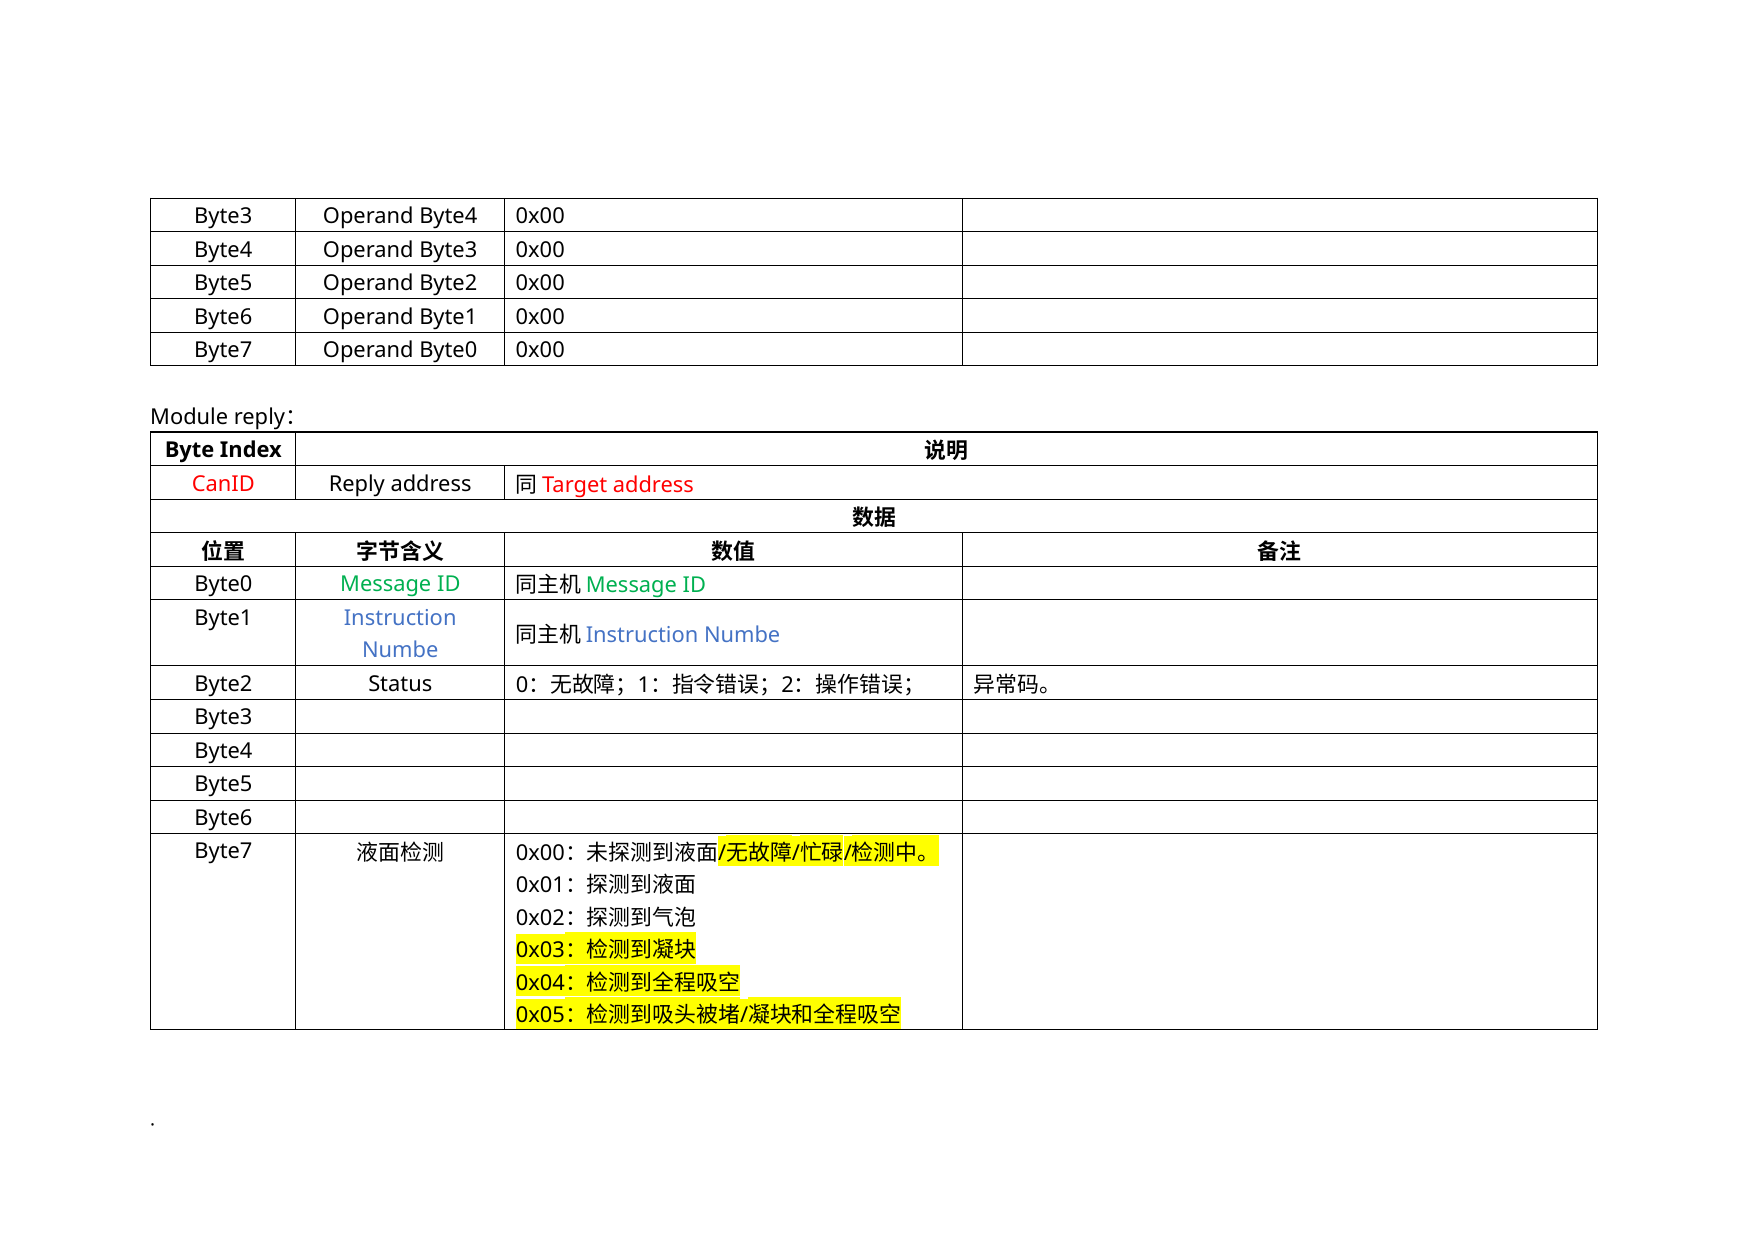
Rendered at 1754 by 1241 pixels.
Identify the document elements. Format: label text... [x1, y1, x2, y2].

table_cell 0x00 [505, 232, 962, 265]
table_cell [505, 734, 962, 766]
table_cell CanID [151, 466, 295, 499]
table_cell 异常码。 [963, 666, 1597, 699]
table_cell [296, 700, 504, 732]
table_cell 0x00 [505, 333, 962, 365]
table_header Byte Index [151, 433, 295, 465]
table_cell [963, 299, 1597, 332]
table_cell 0：无故障；1：指令错误；2：操作错误； [505, 666, 962, 699]
table_cell [963, 734, 1597, 766]
table_cell [963, 333, 1597, 365]
table_cell Operand Byte2 [296, 266, 504, 298]
table_cell [505, 700, 962, 732]
table_cell Byte2 [151, 666, 295, 699]
table_cell 字节含义 [296, 533, 504, 566]
table_cell [296, 767, 504, 799]
table_cell Byte5 [151, 767, 295, 799]
table_header 说明 [296, 433, 1597, 465]
table_cell 液面检测 [296, 834, 504, 1029]
table_cell Reply address [296, 466, 504, 499]
table_cell 位置 [151, 533, 295, 566]
table_cell 0x00 [505, 199, 962, 231]
text Module reply： [150, 399, 1604, 431]
table_cell [963, 801, 1597, 833]
table_cell [963, 834, 1597, 1029]
table_cell [963, 767, 1597, 799]
table_cell Byte5 [151, 266, 295, 298]
table_cell 数值 [505, 533, 962, 566]
table_cell [505, 801, 962, 833]
table_cell Byte6 [151, 801, 295, 833]
table_cell Byte1 [151, 600, 295, 665]
table_cell Operand Byte4 [296, 199, 504, 231]
table_cell [296, 801, 504, 833]
table_cell Operand Byte3 [296, 232, 504, 265]
table_cell Byte7 [151, 333, 295, 365]
table_cell Byte7 [151, 834, 295, 1029]
table_cell 数据 [151, 500, 1597, 532]
table_cell [963, 199, 1597, 231]
table_cell 同Target address [505, 466, 1597, 499]
table_cell 同主机Message ID [505, 567, 962, 599]
table_cell Byte3 [151, 199, 295, 231]
table_cell [963, 266, 1597, 298]
table_cell 同主机Instruction Numbe [505, 600, 962, 665]
table_cell Byte3 [151, 700, 295, 732]
table_cell 0x00 [505, 299, 962, 332]
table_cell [505, 834, 962, 1029]
table_cell [963, 232, 1597, 265]
table_cell Operand Byte0 [296, 333, 504, 365]
table_cell [963, 567, 1597, 599]
table_cell Instruction Numbe [296, 600, 504, 665]
table_cell [963, 600, 1597, 665]
table_cell Byte0 [151, 567, 295, 599]
table_cell Byte4 [151, 734, 295, 766]
table_cell Operand Byte1 [296, 299, 504, 332]
table_cell 0x00 [505, 266, 962, 298]
table_cell 备注 [963, 533, 1597, 566]
table_cell [505, 767, 962, 799]
table_cell Byte4 [151, 232, 295, 265]
table_cell [963, 700, 1597, 732]
table_cell Message ID [296, 567, 504, 599]
table_cell Status [296, 666, 504, 699]
table_cell Byte6 [151, 299, 295, 332]
table_cell [296, 734, 504, 766]
